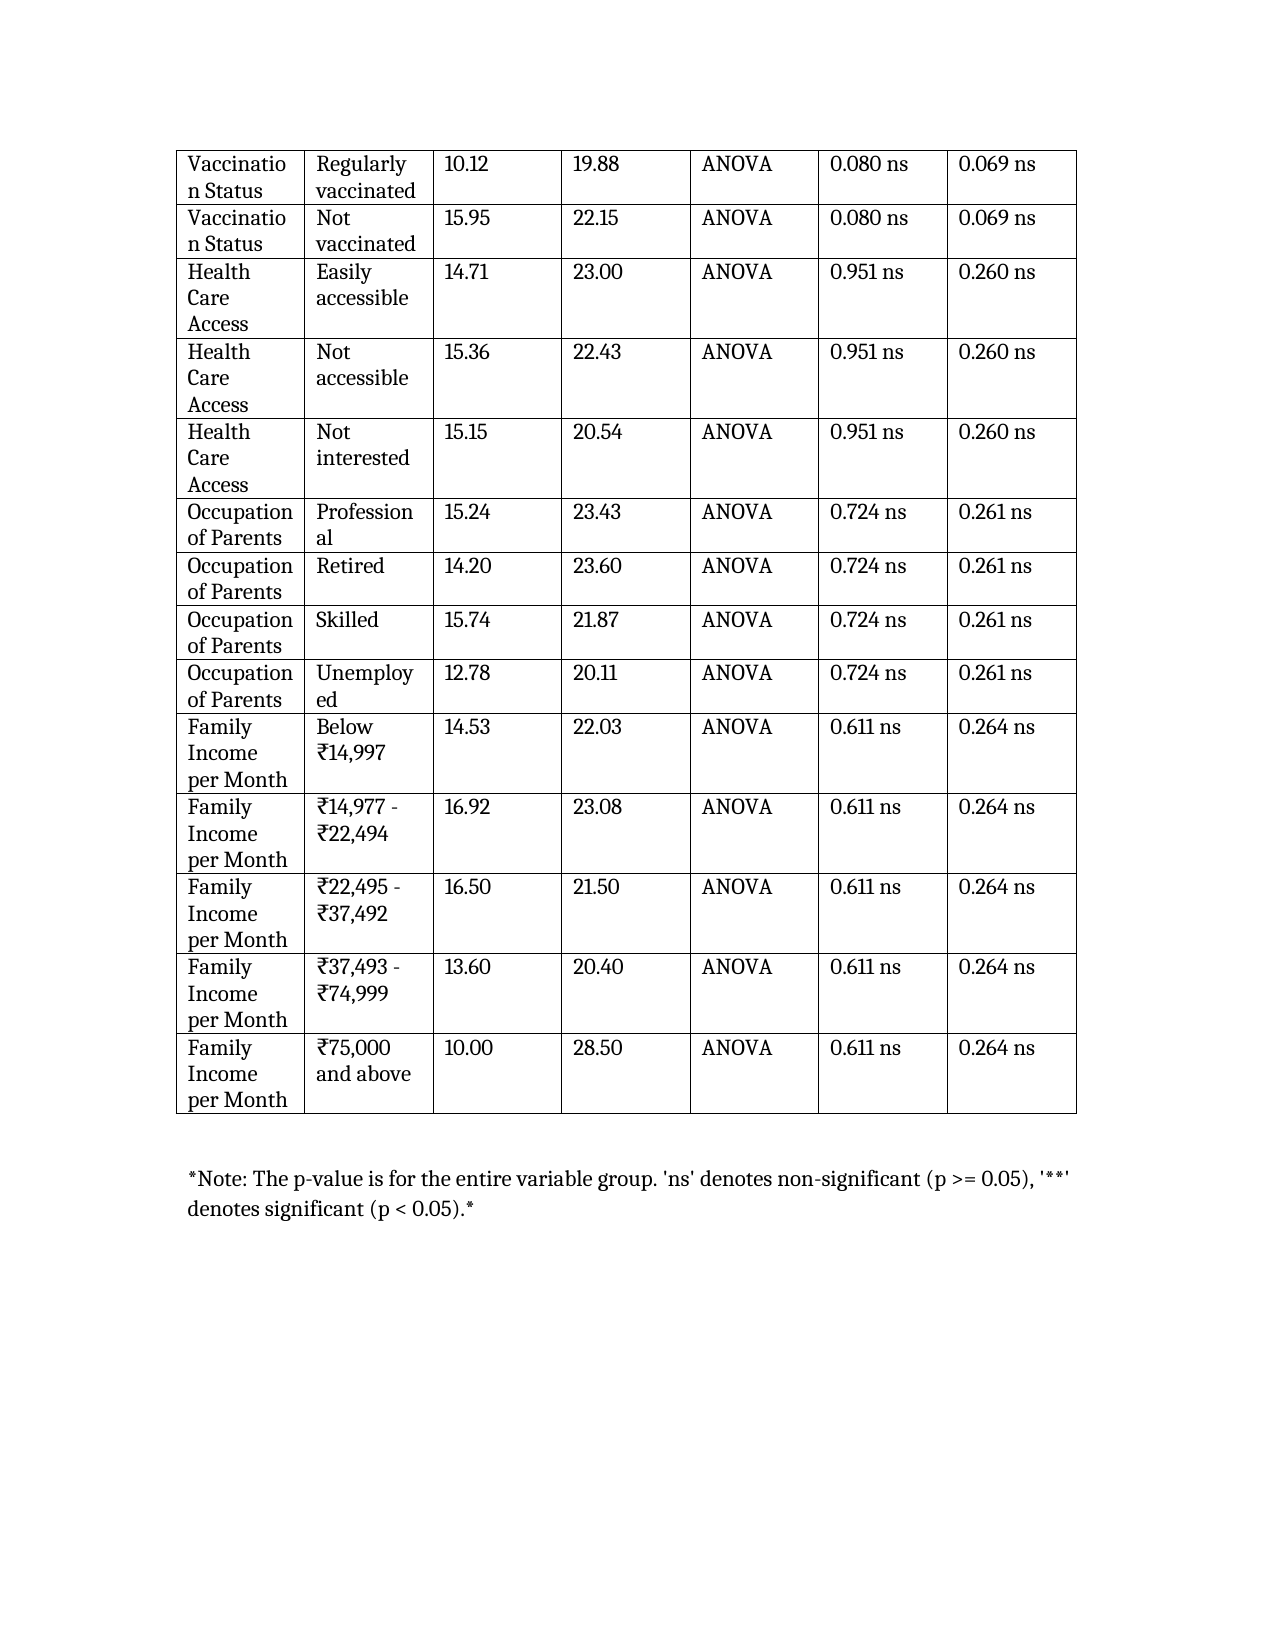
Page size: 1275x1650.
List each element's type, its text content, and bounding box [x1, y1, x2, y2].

table_cell Family Income per Month [177, 1034, 304, 1113]
table_cell 10.12 [434, 151, 561, 204]
table_cell ANOVA [691, 1034, 818, 1113]
table_cell 22.43 [562, 339, 690, 418]
table_cell Vaccination Status [177, 151, 304, 204]
table_cell Occupation of Parents [177, 660, 304, 713]
table_cell 0.260 ns [948, 419, 1076, 498]
table_cell Below ₹14,997 [305, 714, 433, 793]
table_cell 0.611 ns [819, 954, 947, 1033]
table_cell 0.611 ns [819, 1034, 947, 1113]
table_cell 10.00 [434, 1034, 561, 1113]
table_cell Not accessible [305, 339, 433, 418]
table_cell ANOVA [691, 714, 818, 793]
table_cell 14.20 [434, 553, 561, 605]
table_cell 0.069 ns [948, 205, 1076, 257]
table_cell ANOVA [691, 339, 818, 418]
table_cell 0.260 ns [948, 259, 1076, 338]
table_cell 23.60 [562, 553, 690, 605]
table_cell 14.71 [434, 259, 561, 338]
table_cell 20.40 [562, 954, 690, 1033]
table_cell 0.261 ns [948, 606, 1076, 659]
table_cell ANOVA [691, 259, 818, 338]
table_cell Health Care Access [177, 419, 304, 498]
table_cell Easily accessible [305, 259, 433, 338]
table_cell 0.951 ns [819, 419, 947, 498]
table_cell ₹22,495 - ₹37,492 [305, 874, 433, 953]
table_cell Family Income per Month [177, 954, 304, 1033]
table_cell 15.95 [434, 205, 561, 257]
table_cell 19.88 [562, 151, 690, 204]
table_cell Vaccination Status [177, 205, 304, 257]
table_cell ANOVA [691, 553, 818, 605]
table_cell ANOVA [691, 794, 818, 873]
table_cell 0.724 ns [819, 553, 947, 605]
table_cell ANOVA [691, 606, 818, 659]
table_cell 15.15 [434, 419, 561, 498]
table_cell 0.264 ns [948, 794, 1076, 873]
table_cell ANOVA [691, 419, 818, 498]
table_cell 15.24 [434, 499, 561, 552]
table_cell ANOVA [691, 874, 818, 953]
table_cell 0.261 ns [948, 499, 1076, 552]
table_cell Retired [305, 553, 433, 605]
table_cell Family Income per Month [177, 714, 304, 793]
table_cell Occupation of Parents [177, 606, 304, 659]
table_cell 28.50 [562, 1034, 690, 1113]
table_cell 21.50 [562, 874, 690, 953]
table_cell 0.724 ns [819, 499, 947, 552]
table_cell ANOVA [691, 660, 818, 713]
table_cell 0.611 ns [819, 794, 947, 873]
table_cell ₹37,493 - ₹74,999 [305, 954, 433, 1033]
table_cell ₹75,000 and above [305, 1034, 433, 1113]
table_cell 15.74 [434, 606, 561, 659]
table_cell 14.53 [434, 714, 561, 793]
table_cell Regularly vaccinated [305, 151, 433, 204]
table_cell Family Income per Month [177, 874, 304, 953]
table_cell 0.611 ns [819, 714, 947, 793]
table_cell 0.724 ns [819, 606, 947, 659]
table_cell Occupation of Parents [177, 499, 304, 552]
table_cell Skilled [305, 606, 433, 659]
table_cell Health Care Access [177, 259, 304, 338]
table_cell 16.50 [434, 874, 561, 953]
table_cell 12.78 [434, 660, 561, 713]
table_cell Occupation of Parents [177, 553, 304, 605]
table_cell ANOVA [691, 151, 818, 204]
table_cell 16.92 [434, 794, 561, 873]
table_cell 20.54 [562, 419, 690, 498]
table_cell 0.080 ns [819, 151, 947, 204]
table_cell 20.11 [562, 660, 690, 713]
table_cell Family Income per Month [177, 794, 304, 873]
table_cell 0.261 ns [948, 553, 1076, 605]
table_cell 21.87 [562, 606, 690, 659]
table_cell 22.15 [562, 205, 690, 257]
table_cell 0.264 ns [948, 954, 1076, 1033]
text *Note: The p-value is for the entire variable group. 'ns' denotes non-significant (p >= 0.05), '**' denotes significant (p < 0.05).* [187, 1165, 1087, 1222]
table_cell 23.08 [562, 794, 690, 873]
table_cell 23.43 [562, 499, 690, 552]
table_cell 0.264 ns [948, 714, 1076, 793]
table_cell 22.03 [562, 714, 690, 793]
table_cell Not interested [305, 419, 433, 498]
table_cell Not vaccinated [305, 205, 433, 257]
table_cell 0.261 ns [948, 660, 1076, 713]
table_cell ₹14,977 - ₹22,494 [305, 794, 433, 873]
table_cell ANOVA [691, 499, 818, 552]
table_cell 0.611 ns [819, 874, 947, 953]
table_cell 0.951 ns [819, 339, 947, 418]
table_cell 0.260 ns [948, 339, 1076, 418]
table_cell Health Care Access [177, 339, 304, 418]
table_cell 0.069 ns [948, 151, 1076, 204]
table_cell 0.724 ns [819, 660, 947, 713]
table_cell Unemployed [305, 660, 433, 713]
table_cell 0.264 ns [948, 874, 1076, 953]
table_cell 13.60 [434, 954, 561, 1033]
table_cell ANOVA [691, 954, 818, 1033]
table_cell 0.080 ns [819, 205, 947, 257]
table_cell 0.951 ns [819, 259, 947, 338]
table_cell ANOVA [691, 205, 818, 257]
table_cell 15.36 [434, 339, 561, 418]
table_cell 0.264 ns [948, 1034, 1076, 1113]
table_cell Professional [305, 499, 433, 552]
table_cell 23.00 [562, 259, 690, 338]
